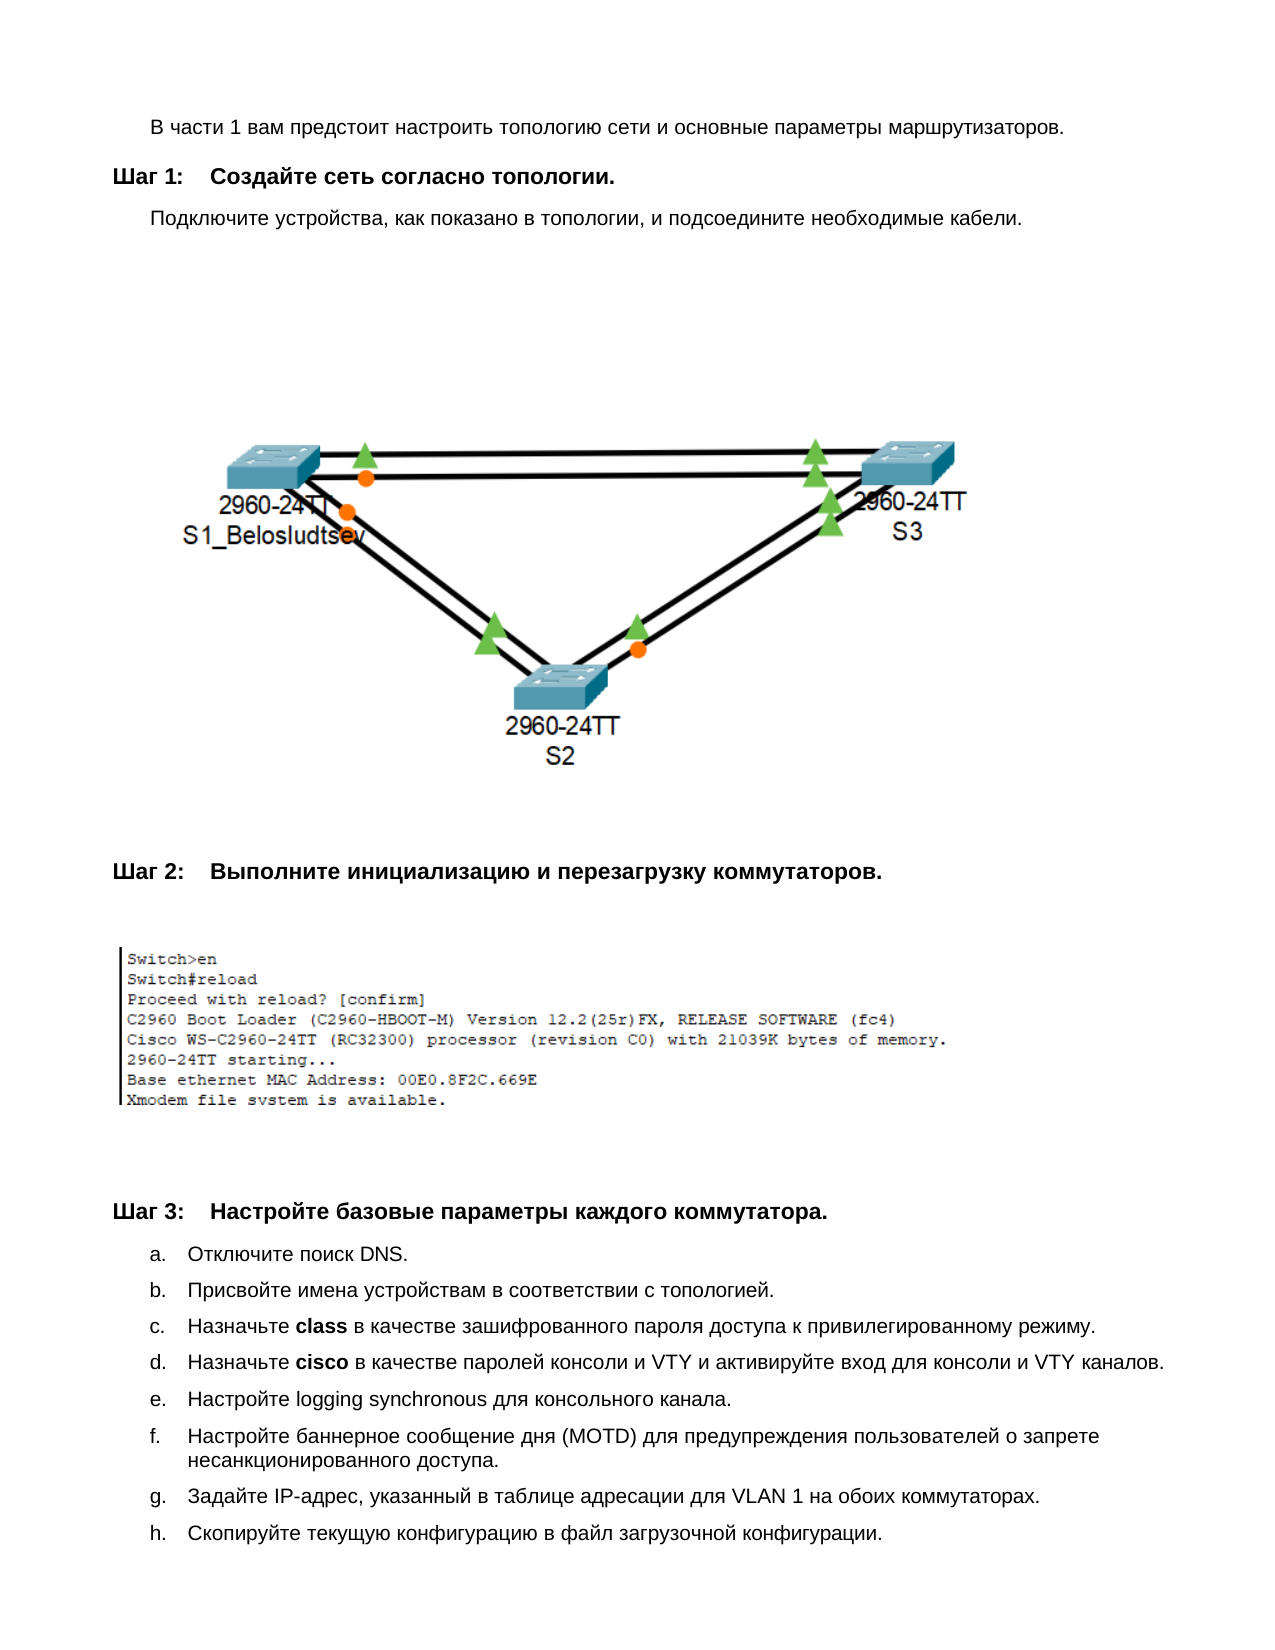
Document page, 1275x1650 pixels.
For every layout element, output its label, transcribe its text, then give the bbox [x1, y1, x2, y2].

list Присвойте имена устройствам в соответствии с топологией. [149, 1277, 1217, 1301]
picture [112, 947, 1027, 1105]
list Отключите поиск DNS. [149, 1241, 1217, 1265]
text Шаг 1: Создайте сеть согласно топологии. [112, 163, 1217, 189]
text В части 1 вам предстоит настроить топологию сети и основные параметры маршрутизаторов. [150, 114, 1217, 138]
text Шаг 2: Выполните инициализацию и перезагрузку коммутаторов. [112, 835, 914, 891]
list Настройте logging synchronous для консольного канала. [149, 1387, 1217, 1411]
list Настройте баннерное сообщение дня (MOTD) для предупреждения пользователей о запрете несанкционированного доступа. [149, 1423, 1132, 1471]
list Задайте IP-адрес, указанный в таблице адресации для VLAN 1 на обоих коммутаторах. [149, 1484, 1217, 1508]
picture [150, 326, 1125, 834]
text Подключите устройства, как показано в топологии, и подсоедините необходимые кабели. [150, 206, 1217, 230]
list Назначьте class в качестве зашифрованного пароля доступа к привилегированному режиму. [149, 1313, 1217, 1337]
list Скопируйте текущую конфигурацию в файл загрузочной конфигурации. [149, 1521, 1217, 1544]
text Шаг 3: Настройте базовые параметры каждого коммутатора. [112, 1175, 914, 1231]
list Назначьте cisco в качестве паролей консоли и VTY и активируйте вход для консоли и VTY каналов. [149, 1350, 1217, 1374]
